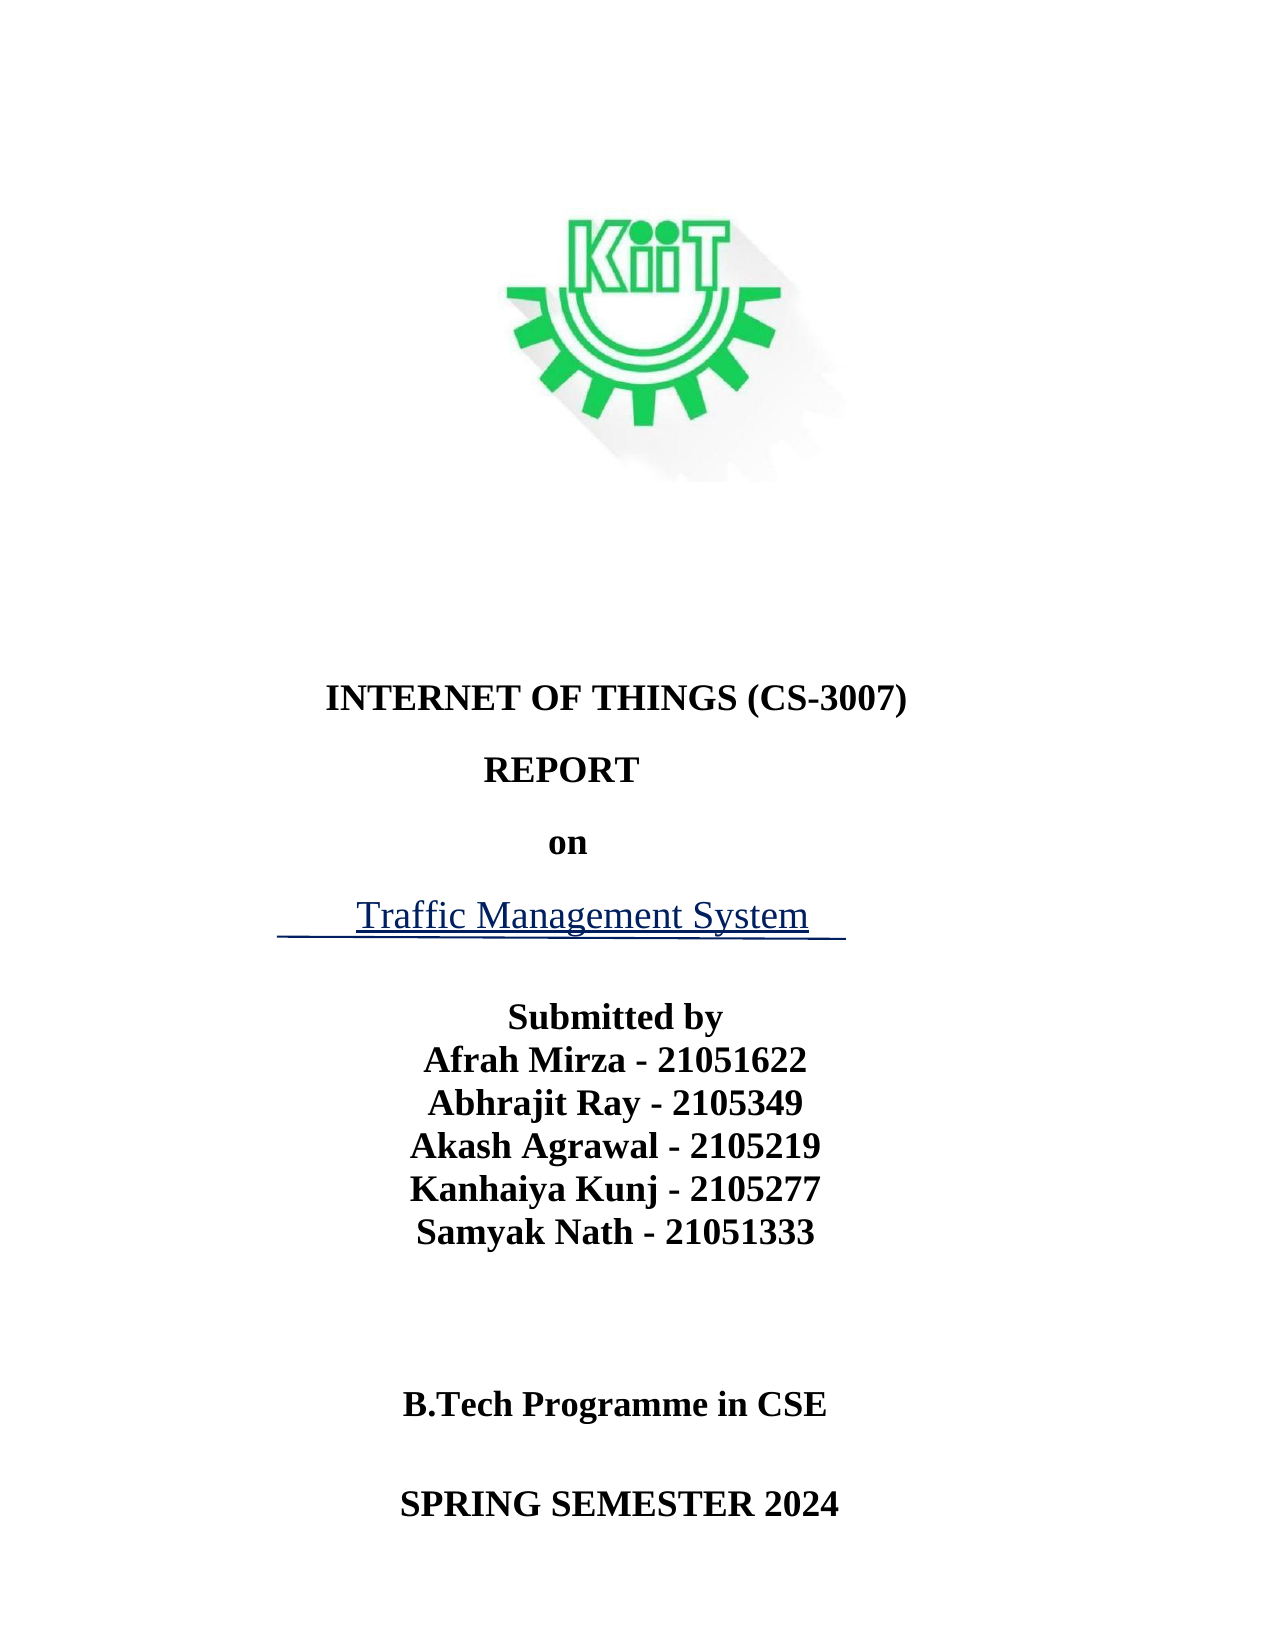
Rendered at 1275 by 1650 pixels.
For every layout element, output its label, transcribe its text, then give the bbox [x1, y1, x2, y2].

text INTERNET OF THINGS (CS-3007) [89, 676, 1143, 719]
text SPRING SEMESTER 2024 [89, 1482, 1149, 1525]
text Akash Agrawal - 2105219 [89, 1123, 1141, 1167]
text Kanhaiya Kunj - 2105277 [89, 1167, 1141, 1210]
text Submitted by Afrah Mirza - 21051622 Abhrajit Ray - 2105349 [89, 994, 1141, 1123]
text on [548, 819, 1143, 862]
text REPORT [483, 747, 1143, 791]
text Samyak Nath - 21051333 B.Tech Programme in CSE [89, 1210, 1141, 1424]
picture [497, 208, 846, 482]
text Traffic Management System [356, 891, 1143, 937]
